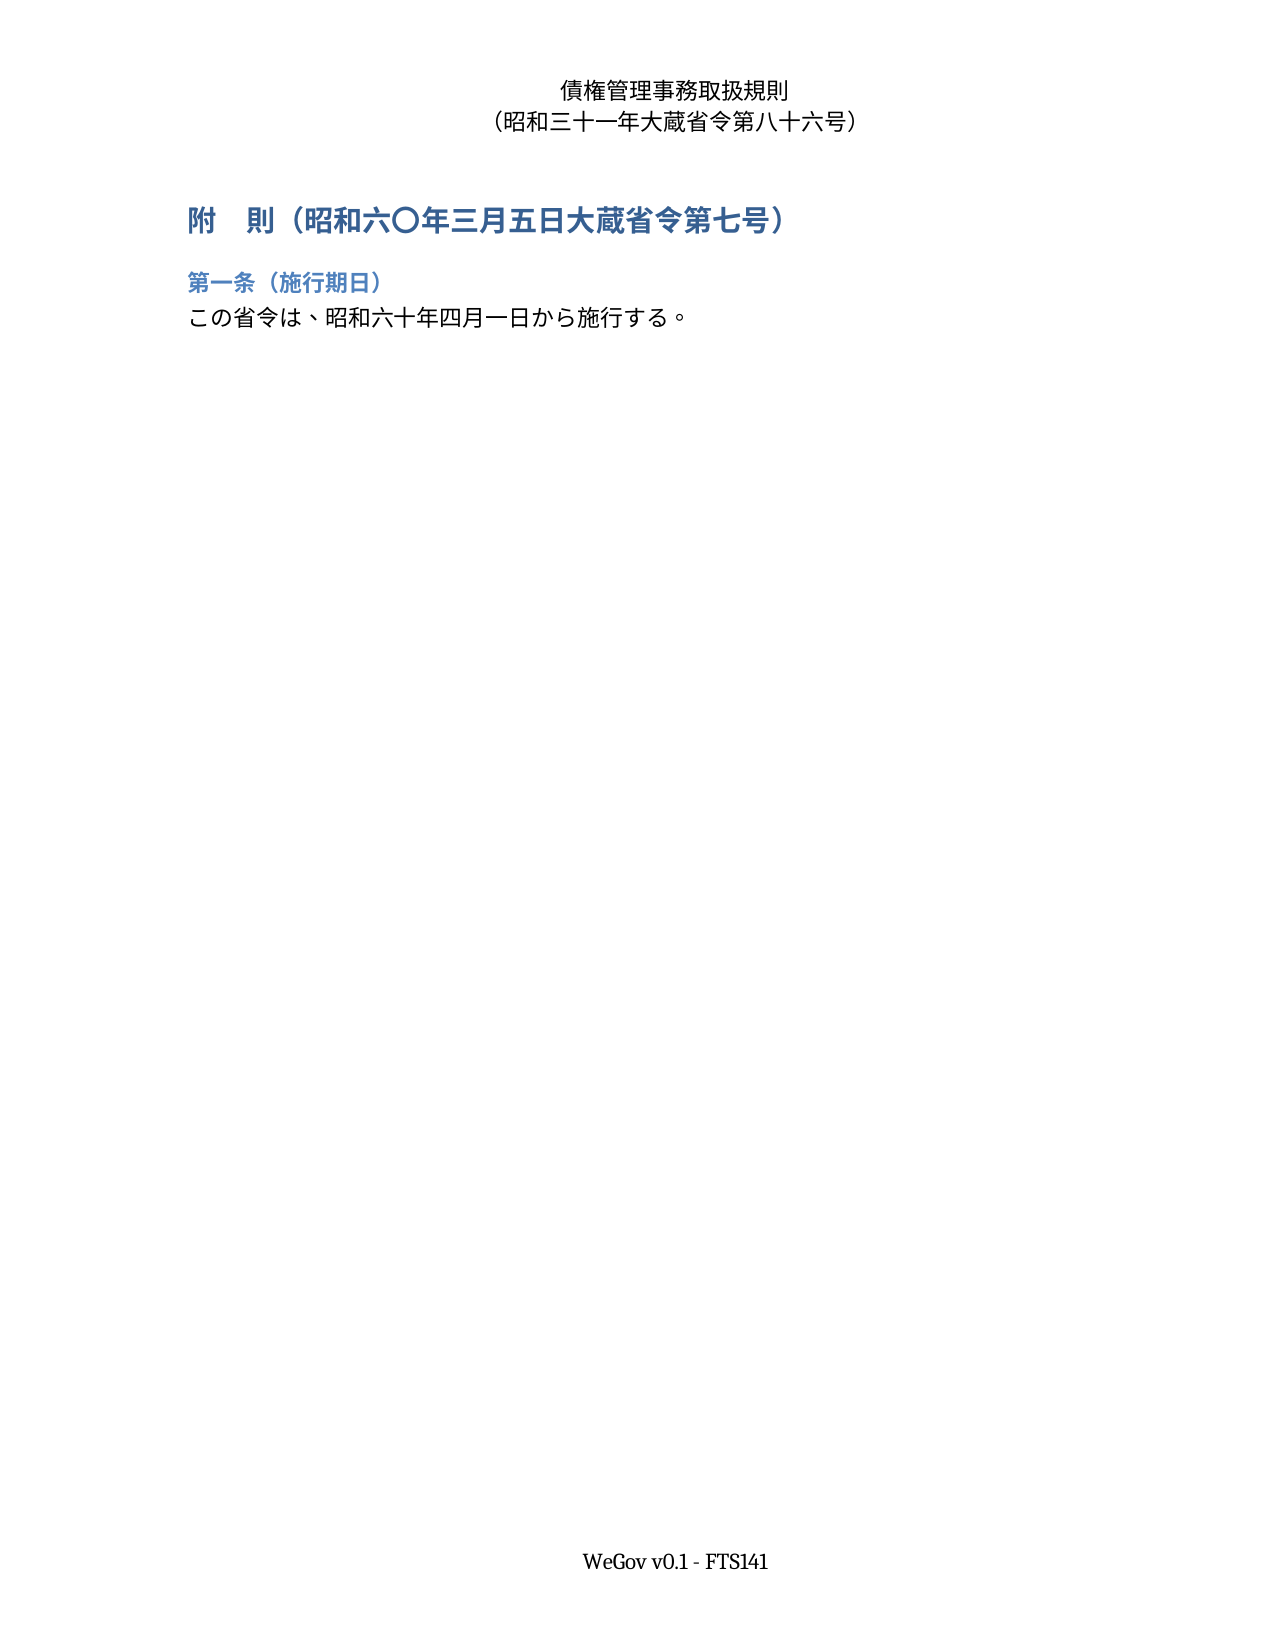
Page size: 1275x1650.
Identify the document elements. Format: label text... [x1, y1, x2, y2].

text この省令は、昭和六十年四月一日から施行する。 [187, 302, 1087, 334]
subtitle 第一条（施行期日） [187, 266, 1087, 298]
subtitle 附 則（昭和六〇年三月五日大蔵省令第七号） [187, 200, 1087, 240]
